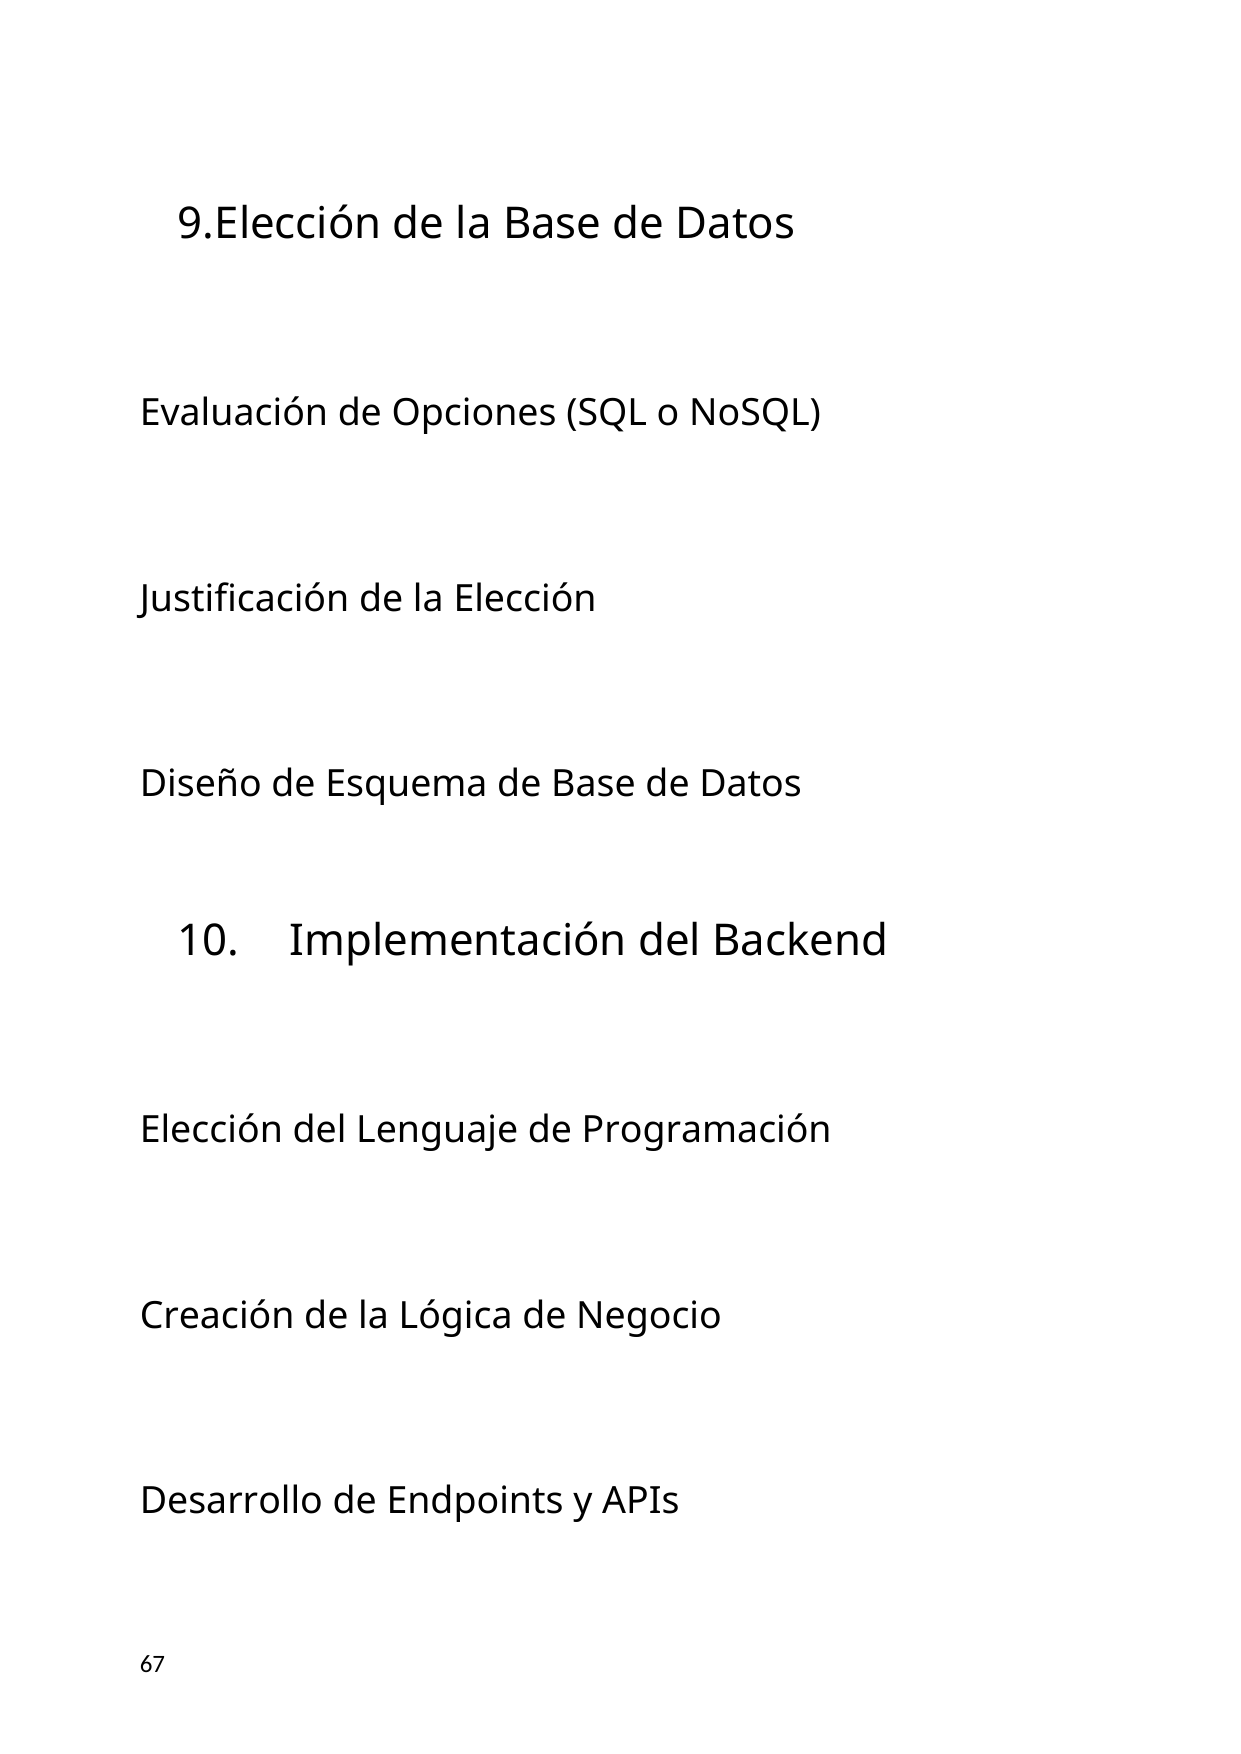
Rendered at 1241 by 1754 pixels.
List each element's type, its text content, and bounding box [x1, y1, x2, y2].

subtitle Creación de la Lógica de Negocio [139, 1288, 1101, 1339]
subtitle Elección del Lenguaje de Programación [139, 1103, 1101, 1154]
subtitle Evaluación de Opciones (SQL o NoSQL) [139, 386, 1101, 437]
subtitle Implementación del Backend [177, 909, 1101, 968]
subtitle Justificación de la Elección [139, 571, 1101, 622]
subtitle Diseño de Esquema de Base de Datos [139, 756, 1101, 807]
subtitle Desarrollo de Endpoints y APIs [139, 1473, 1101, 1524]
subtitle Elección de la Base de Datos [177, 192, 1101, 251]
